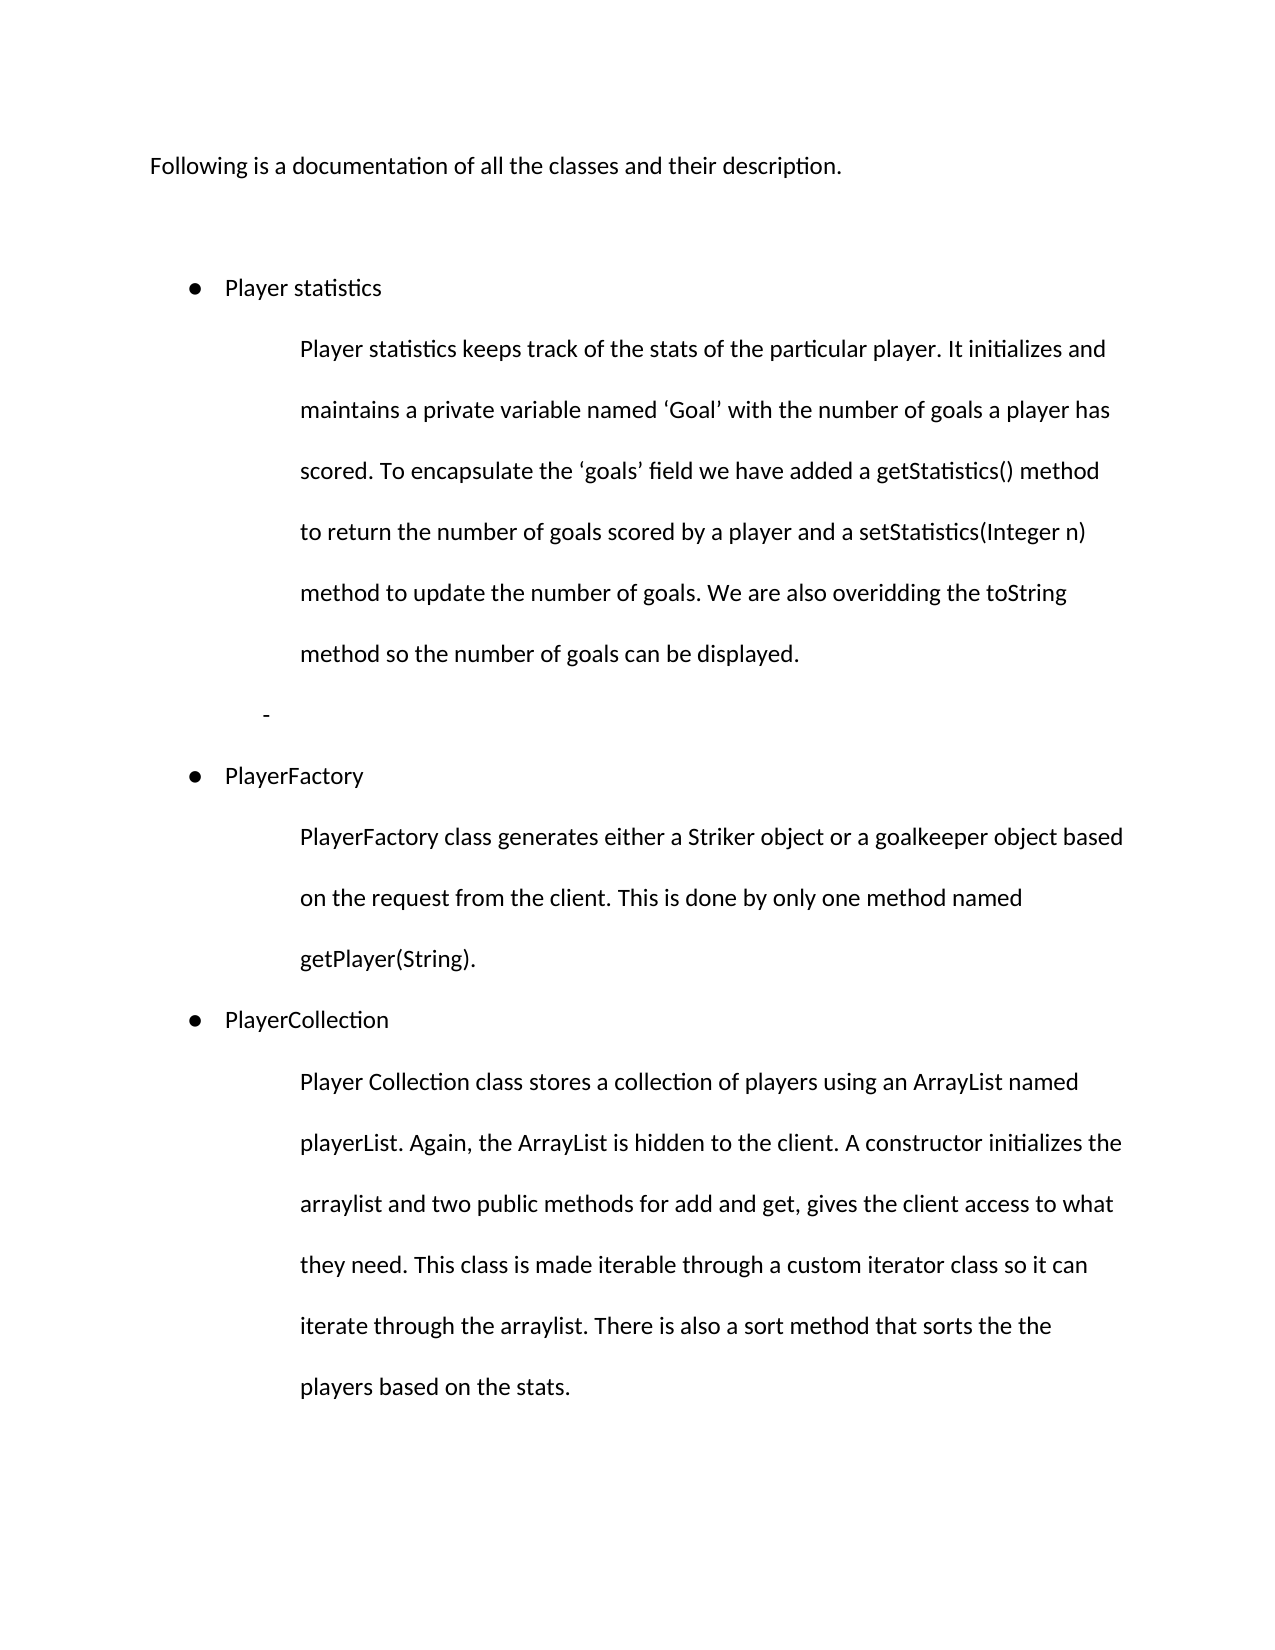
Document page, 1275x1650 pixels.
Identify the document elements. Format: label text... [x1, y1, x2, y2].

text PlayerFactory class generates either a Striker object or a goalkeeper object based on the request from the client. This is done by only one method named getPlayer(String). [300, 821, 1125, 974]
text Following is a documentation of all the classes and their description. [150, 150, 1125, 181]
text Player Collection class stores a collection of players using an ArrayList named playerList. Again, the ArrayList is hidden to the client. A constructor initializes the arraylist and two public methods for add and get, gives the client access to what they need. This class is made iterable through a custom iterator class so it can iterate through the arraylist. There is also a sort method that sorts the the players based on the stats. [300, 1066, 1125, 1401]
list PlayerCollection [187, 1004, 1125, 1035]
list Player statistics [187, 272, 1125, 303]
list PlayerFactory [187, 760, 1125, 791]
text Player statistics keeps track of the stats of the particular player. It initializes and maintains a private variable named ‘Goal’ with the number of goals a player has scored. To encapsulate the ‘goals’ field we have added a getStatistics() method to return the number of goals scored by a player and a setStatistics(Integer n) method to update the number of goals. We are also overidding the toString method so the number of goals can be displayed. [300, 333, 1125, 669]
